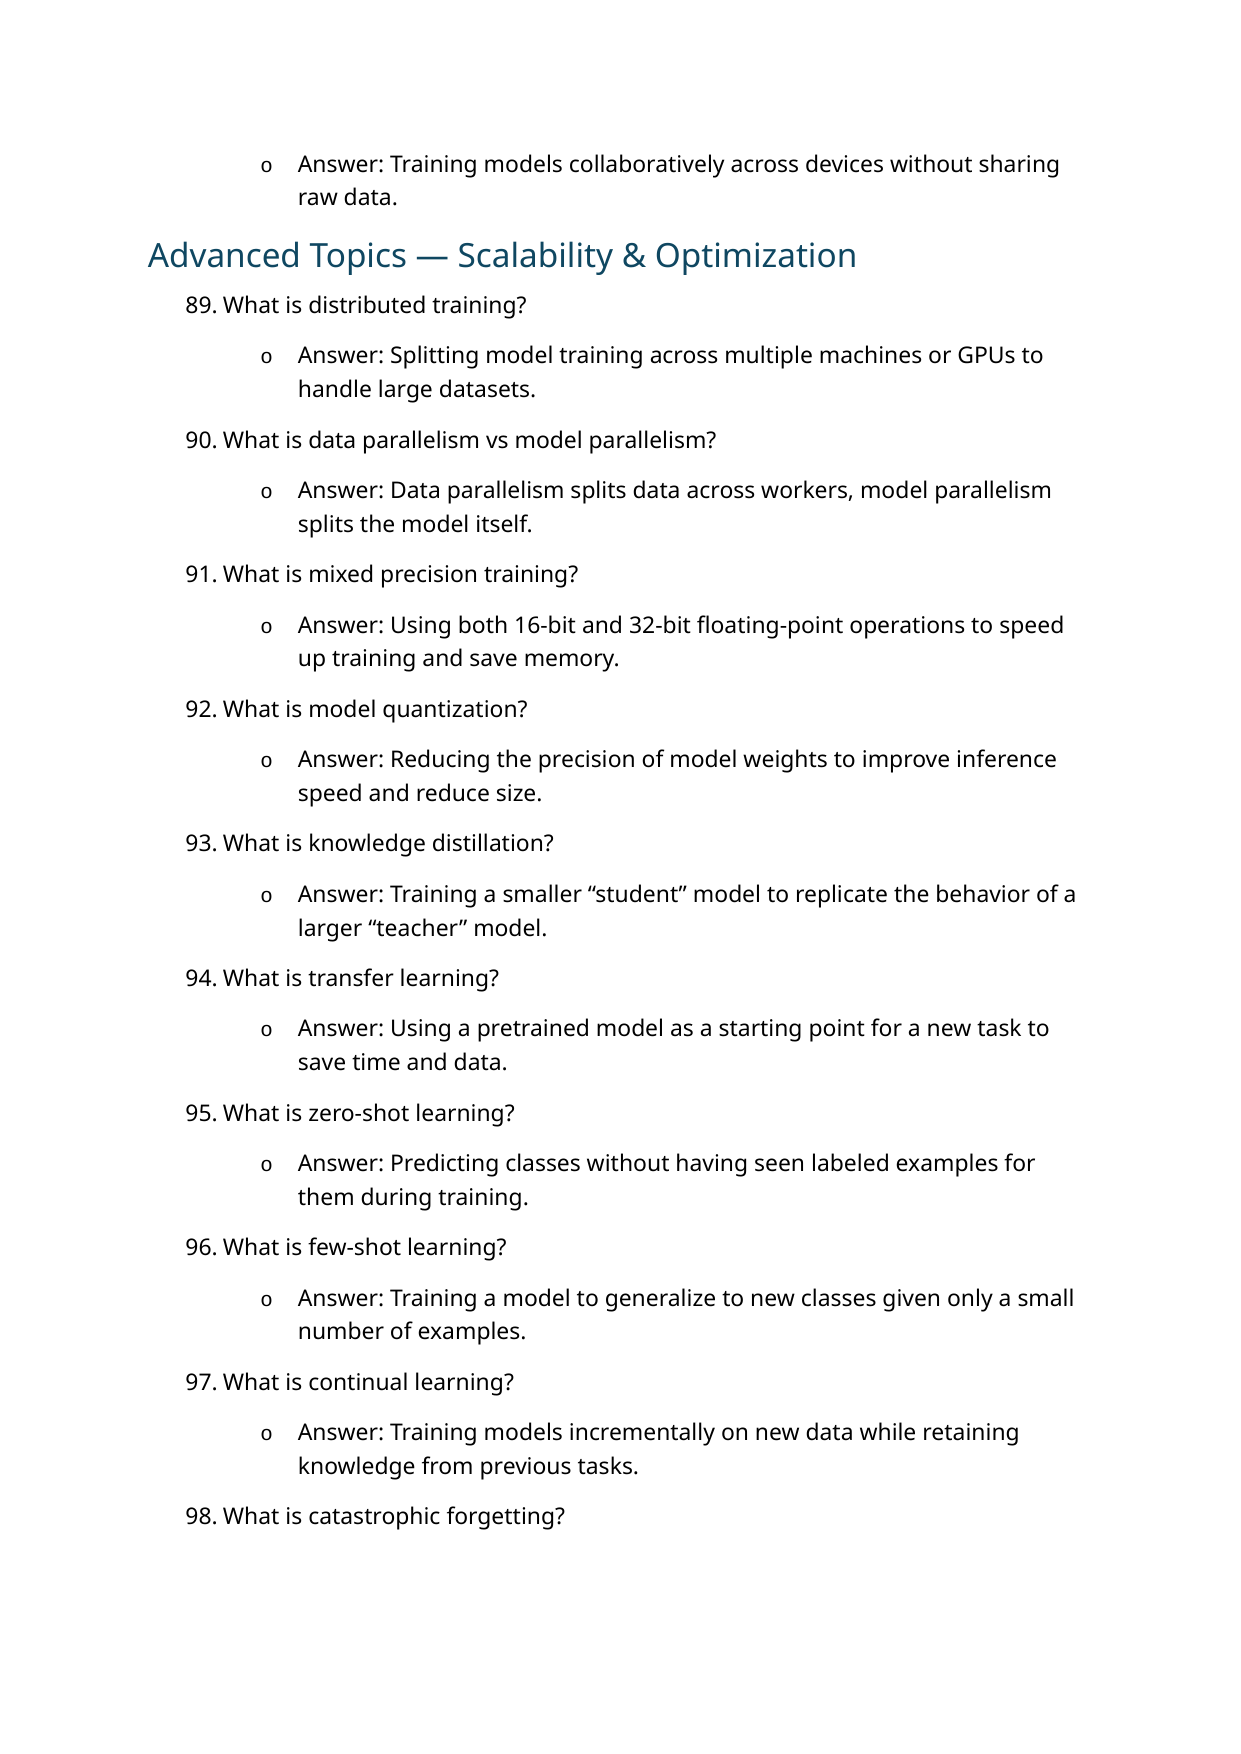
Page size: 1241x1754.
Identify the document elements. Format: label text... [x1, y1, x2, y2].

list Answer: Using a pretrained model as a starting point for a new task to save time and data. [260, 1012, 1093, 1077]
list What is model quantization? [185, 693, 1093, 724]
list Answer: Training models incrementally on new data while retaining knowledge from previous tasks. [260, 1416, 1093, 1481]
list Answer: Splitting model training across multiple machines or GPUs to handle large datasets. [260, 339, 1093, 404]
list Answer: Training a model to generalize to new classes given only a small number of examples. [260, 1282, 1093, 1347]
list What is zero-shot learning? [185, 1097, 1093, 1128]
list What is catastrophic forgetting? [185, 1500, 1093, 1532]
list Answer: Data parallelism splits data across workers, model parallelism splits the model itself. [260, 474, 1093, 539]
list Answer: Training a smaller “student” model to replicate the behavior of a larger “teacher” model. [260, 878, 1093, 943]
list What is distributed training? [185, 289, 1093, 320]
list What is transfer learning? [185, 962, 1093, 993]
list What is few-shot learning? [185, 1231, 1093, 1262]
subtitle Advanced Topics — Scalability & Optimization [148, 232, 1093, 277]
list Answer: Using both 16-bit and 32-bit floating-point operations to speed up training and save memory. [260, 609, 1093, 674]
list Answer: Reducing the precision of model weights to improve inference speed and reduce size. [260, 743, 1093, 808]
list Answer: Predicting classes without having seen labeled examples for them during training. [260, 1147, 1093, 1212]
list What is continual learning? [185, 1366, 1093, 1397]
list Answer: Training models collaboratively across devices without sharing raw data. [260, 148, 1093, 213]
list What is knowledge distillation? [185, 827, 1093, 859]
list What is data parallelism vs model parallelism? [185, 424, 1093, 455]
list What is mixed precision training? [185, 558, 1093, 589]
